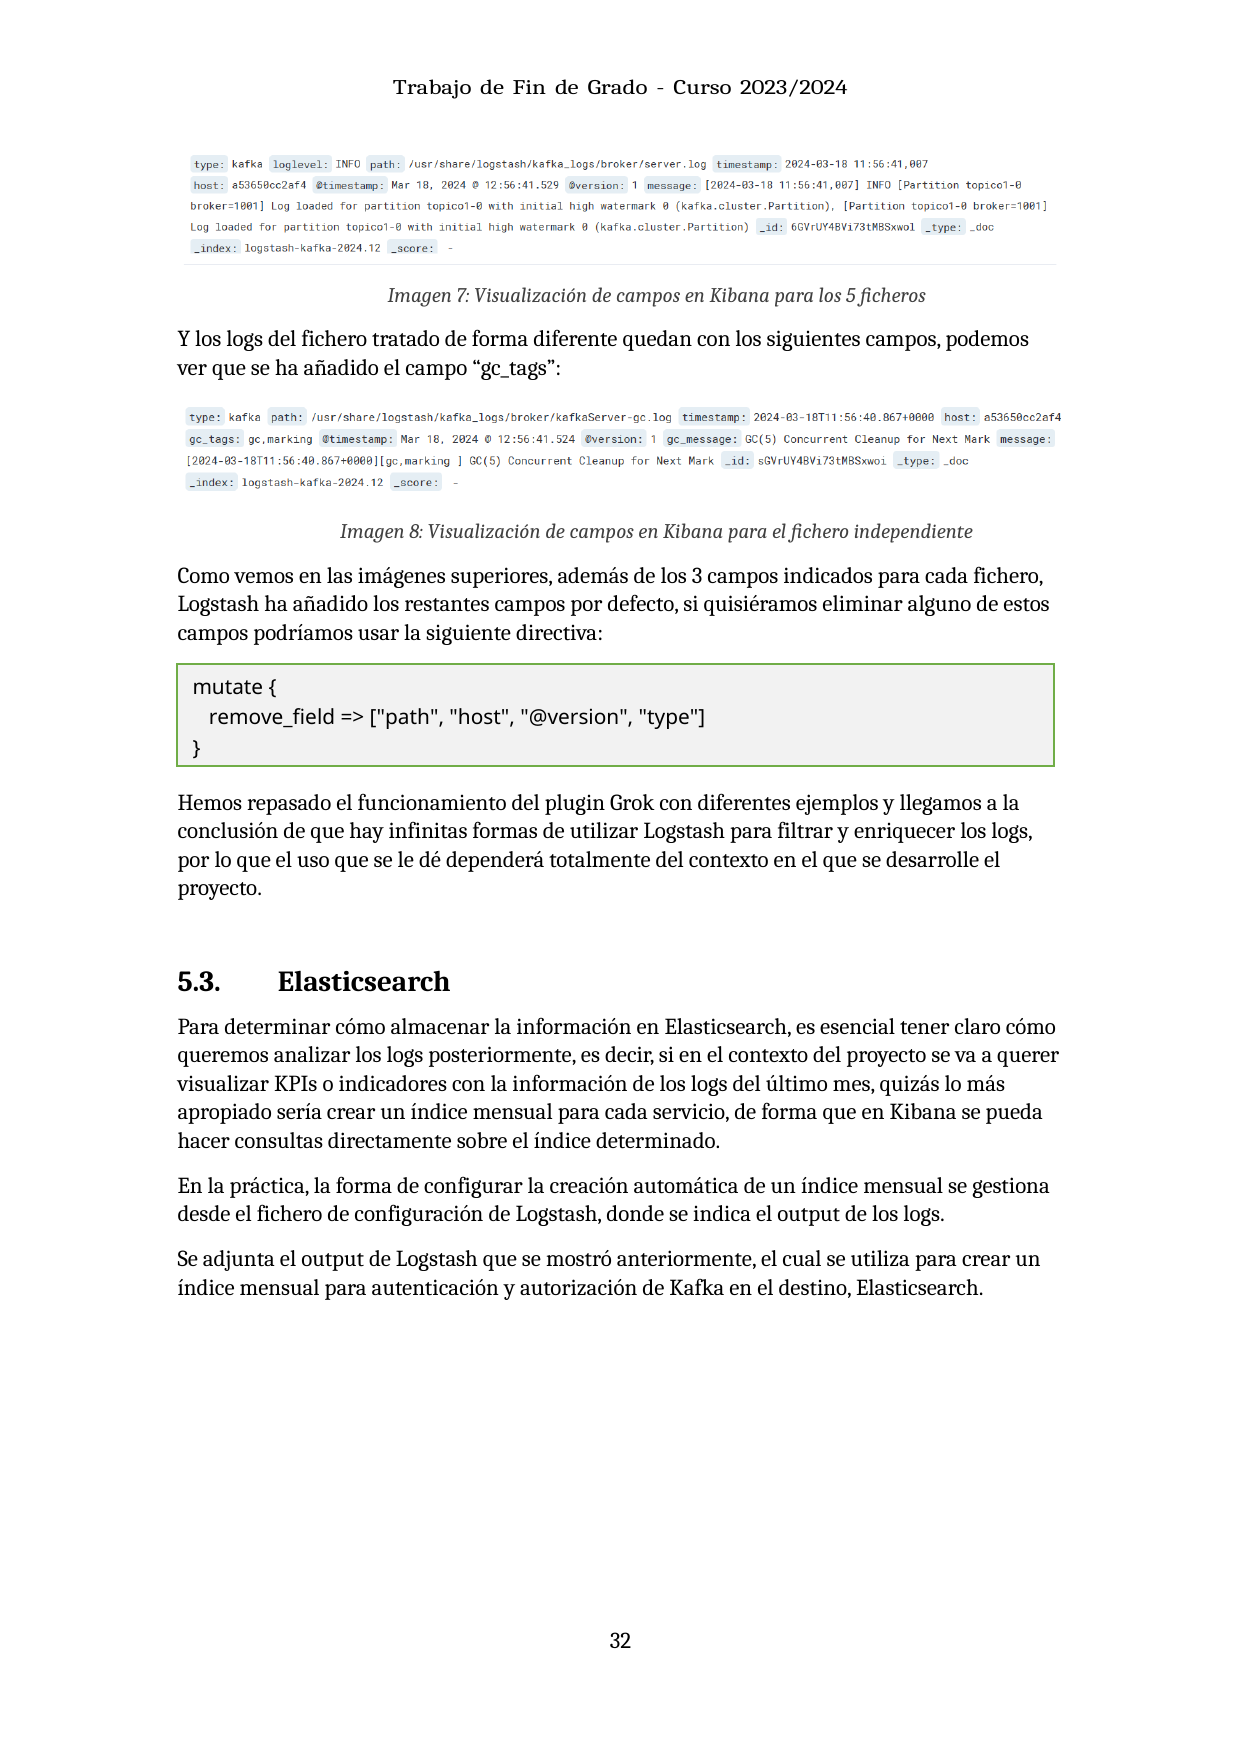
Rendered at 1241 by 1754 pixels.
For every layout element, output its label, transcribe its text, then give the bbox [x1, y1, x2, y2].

text Y los logs del fichero tratado de forma diferente quedan con los siguientes campos, podemos ver que se ha añadido el campo “gc_tags”: [177, 326, 1063, 381]
text Para determinar cómo almacenar la información en Elasticsearch, es esencial tener claro cómo queremos analizar los logs posteriormente, es decir, si en el contexto del proyecto se va a querer visualizar KPIs o indicadores con la información de los logs del último mes, quizás lo más apropiado sería crear un índice mensual para cada servicio, de forma que en Kibana se pueda hacer consultas directamente sobre el índice determinado. [177, 1014, 1063, 1154]
text Imagen 8: Visualización de campos en Kibana para el fichero independiente [178, 520, 1063, 544]
picture [177, 399, 1076, 502]
text Imagen 7: Visualización de campos en Kibana para los 5 ficheros [178, 283, 1063, 307]
text Hemos repasado el funcionamiento del plugin Grok con diferentes ejemplos y llegamos a la conclusión de que hay infinitas formas de utilizar Logstash para filtrar y enriquecer los logs, por lo que el uso que se le dé dependerá totalmente del contexto en el que se desarrolle el proyecto. [177, 789, 1063, 901]
text En la práctica, la forma de configurar la creación automática de un índice mensual se gestiona desde el fichero de configuración de Logstash, donde se indica el output de los logs. [177, 1172, 1063, 1227]
picture [183, 147, 1057, 265]
text Como vemos en las imágenes superiores, además de los 3 campos indicados para cada fichero, Logstash ha añadido los restantes campos por defecto, si quisiéramos eliminar alguno de estos campos podríamos usar la siguiente directiva: [177, 562, 1063, 646]
text Se adjunta el output de Logstash que se mostró anteriormente, el cual se utiliza para crear un índice mensual para autenticación y autorización de Kafka en el destino, Elasticsearch. [177, 1246, 1063, 1301]
subtitle Elasticsearch [177, 965, 1063, 998]
